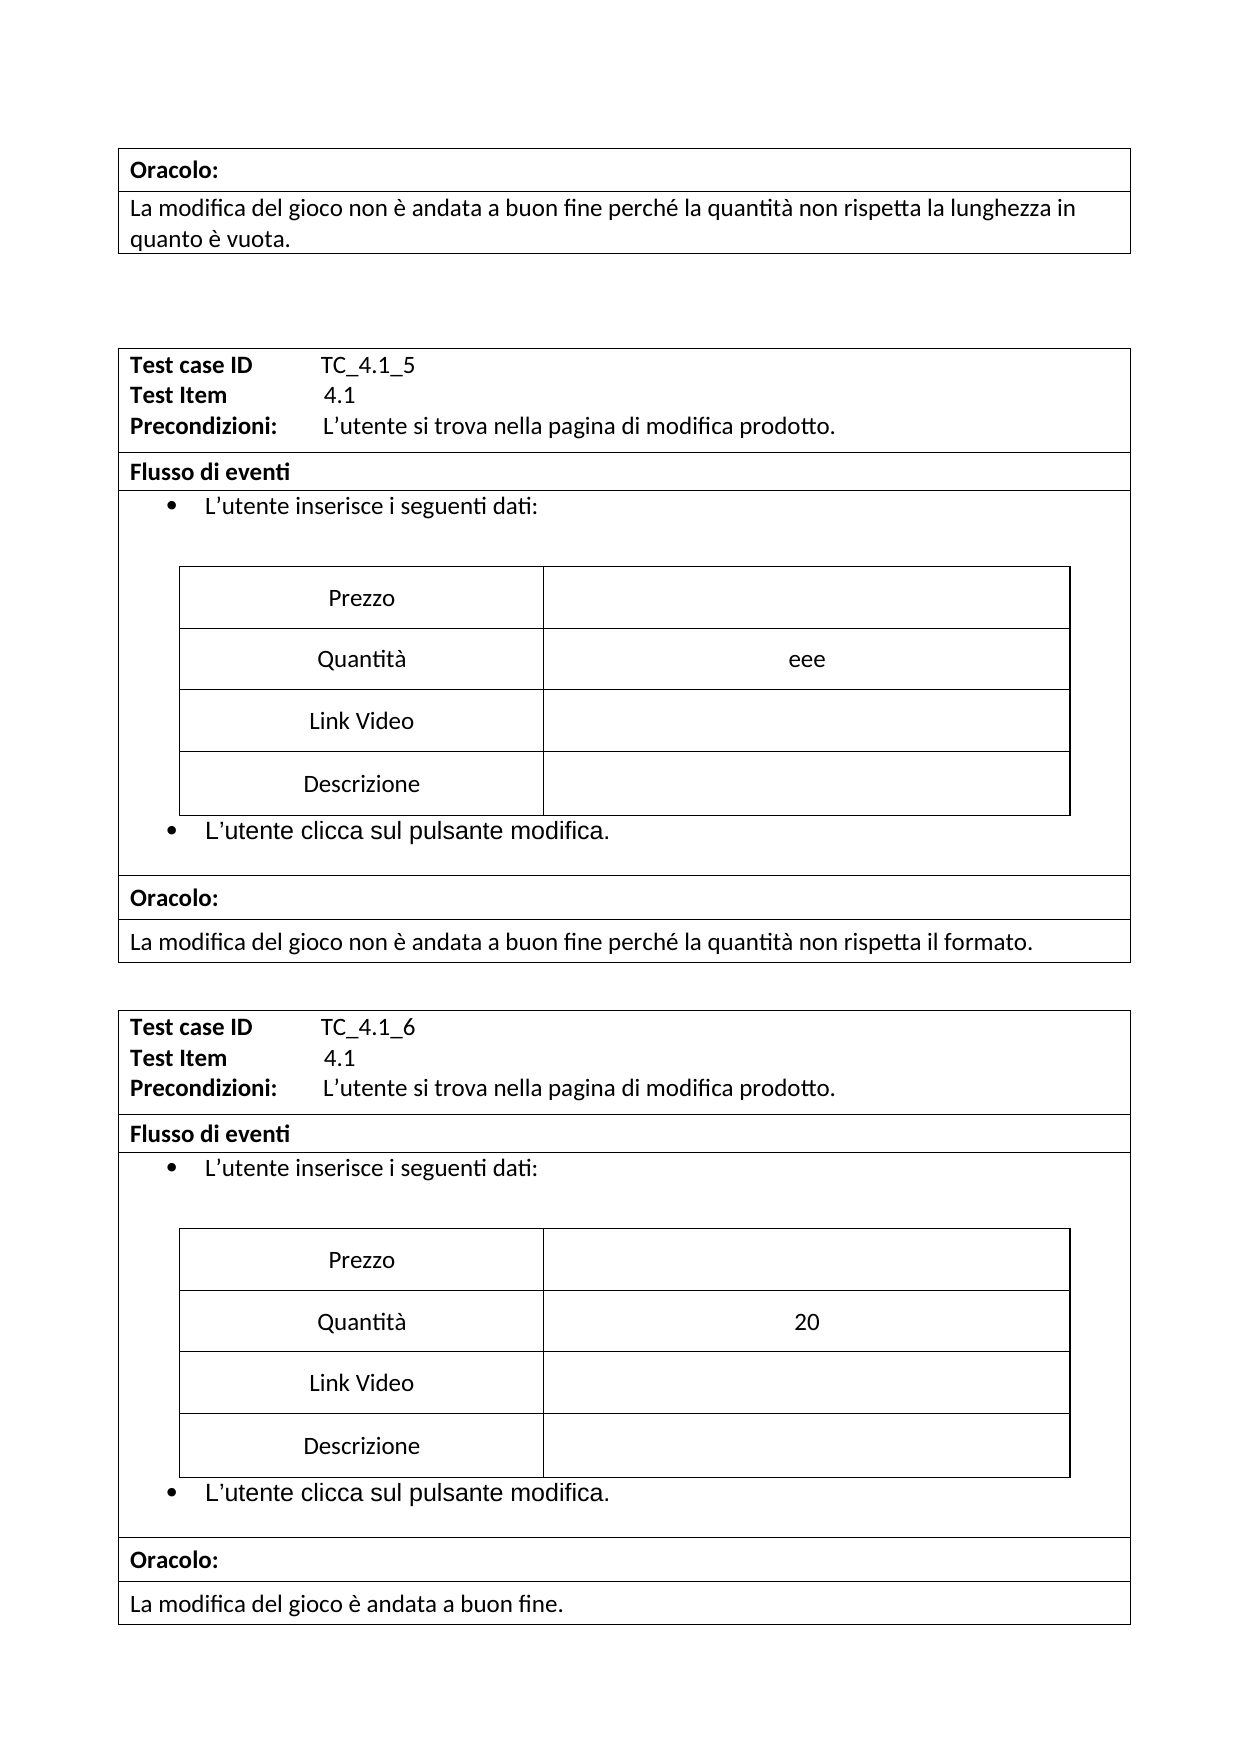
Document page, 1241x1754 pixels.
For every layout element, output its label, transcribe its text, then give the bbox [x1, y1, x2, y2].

table_cell Flusso di eventi [119, 453, 1130, 489]
table_header Test case ID TC_4.1_6 Test Item 4.1 Precondizioni: L’utente si trova nella pagina di modifica prodotto. [119, 1011, 1130, 1114]
table_cell Flusso di eventi [119, 1115, 1130, 1152]
table_cell Oracolo: [119, 876, 1130, 919]
table_cell Oracolo: [119, 1538, 1130, 1581]
table_cell La modifica del gioco non è andata a buon fine perché la quantità non rispetta la lunghezza in quanto è vuota. [119, 192, 1130, 253]
table_cell La modifica del gioco non è andata a buon fine perché la quantità non rispetta il formato. [119, 920, 1130, 962]
table_cell Oracolo: [119, 149, 1130, 191]
table_cell L’utente inserisce i seguenti dati: L’utente clicca sul pulsante modifica. [119, 491, 1130, 875]
table_cell L’utente inserisce i seguenti dati: L’utente clicca sul pulsante modifica. [119, 1153, 1130, 1537]
table_header Test case ID TC_4.1_5 Test Item 4.1 Precondizioni: L’utente si trova nella pagina di modifica prodotto. [119, 349, 1130, 452]
table_cell La modifica del gioco è andata a buon fine. [119, 1582, 1130, 1624]
